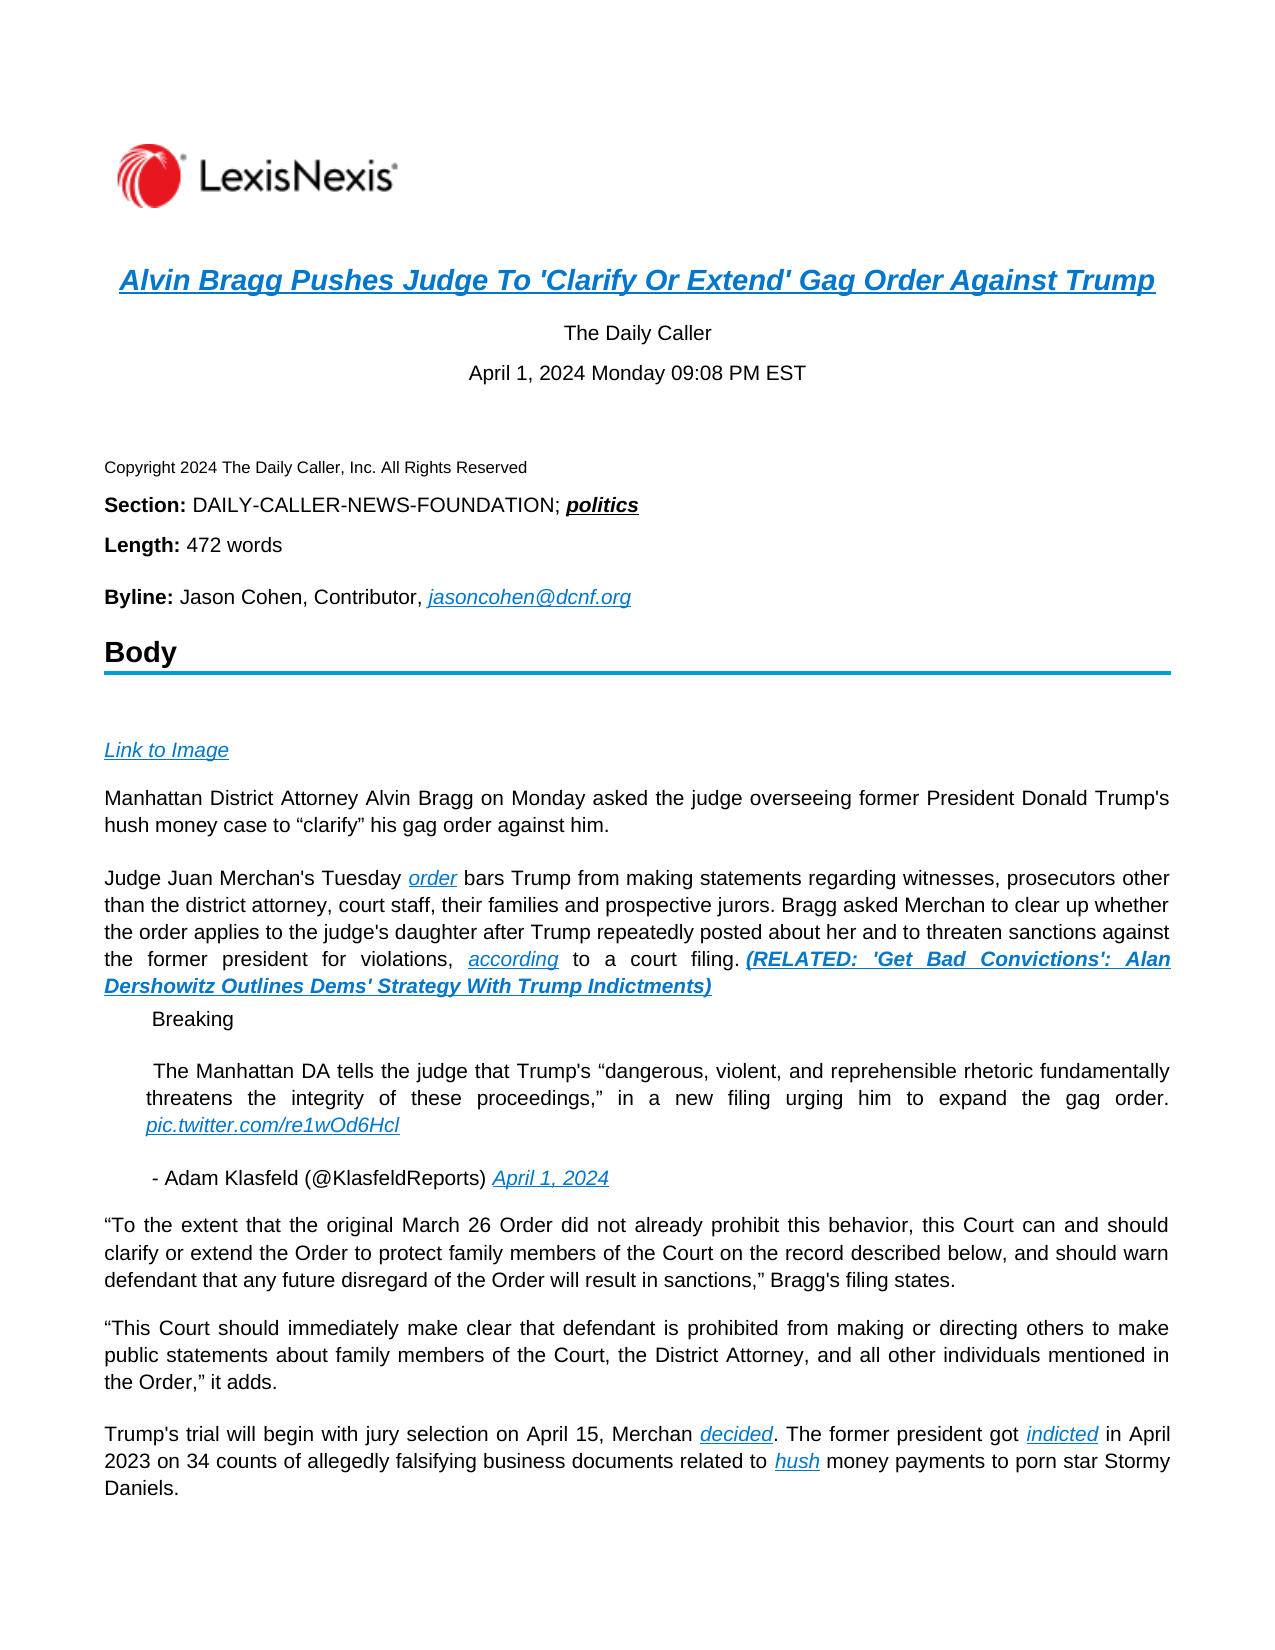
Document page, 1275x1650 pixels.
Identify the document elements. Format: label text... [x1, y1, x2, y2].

text Section: DAILY-CALLER-NEWS-FOUNDATION; politics [104, 490, 1171, 517]
text April 1, 2024 Monday 09:08 PM EST [104, 357, 1171, 384]
text The Daily Caller [104, 318, 1171, 345]
text Breaking [146, 1004, 1171, 1031]
subtitle Alvin Bragg Pushes Judge To 'Clarify Or Extend' Gag Order Against Trump [104, 261, 1171, 297]
text Manhattan District Attorney Alvin Bragg on Monday asked the judge overseeing former President Donald Trump's hush money case to “clarify” his gag order against him. [104, 783, 1171, 837]
picture [104, 144, 412, 208]
text Trump's trial will begin with jury selection on April 15, Merchan decided. The former president got indicted in April 2023 on 34 counts of allegedly falsifying business documents related to hush money payments to porn star Stormy Daniels. [104, 1418, 1171, 1500]
text “To the extent that the original March 26 Order did not already prohibit this behavior, this Court can and should clarify or extend the Order to protect family members of the Court on the record described below, and should warn defendant that any future disregard of the Order will result in sanctions,” Bragg's filing states. [104, 1210, 1171, 1291]
text “This Court should immediately make clear that defendant is prohibited from making or directing others to make public statements about family members of the Court, the District Attorney, and all other individuals mentioned in the Order,” it adds. [104, 1312, 1171, 1393]
text Body [104, 633, 1171, 669]
text Length: 472 words [104, 529, 1171, 556]
text The Manhattan DA tells the judge that Trump's “dangerous, violent, and reprehensible rhetoric fundamentally threatens the integrity of these proceedings,” in a new filing urging him to expand the gag order. pic.twitter.com/re1wOd6Hcl [146, 1056, 1171, 1137]
text - Adam Klasfeld (@KlasfeldReports) April 1, 2024 [146, 1162, 1171, 1189]
text Byline: Jason Cohen, Contributor, jasoncohen@dcnf.org [104, 581, 1171, 608]
text Link to Image [104, 735, 1171, 762]
text Copyright 2024 The Daily Caller, Inc. All Rights Reserved [104, 426, 1171, 477]
text Judge Juan Merchan's Tuesday order bars Trump from making statements regarding witnesses, prosecutors other than the district attorney, court staff, their families and prospective jurors. Bragg asked Merchan to clear up whether the order applies to the judge's daughter after Trump repeatedly posted about her and to threaten sanctions against the former president for violations, according to a court filing. (RELATED: 'Get Bad Convictions': Alan Dershowitz Outlines Dems' Strategy With Trump Indictments) [104, 862, 1171, 998]
